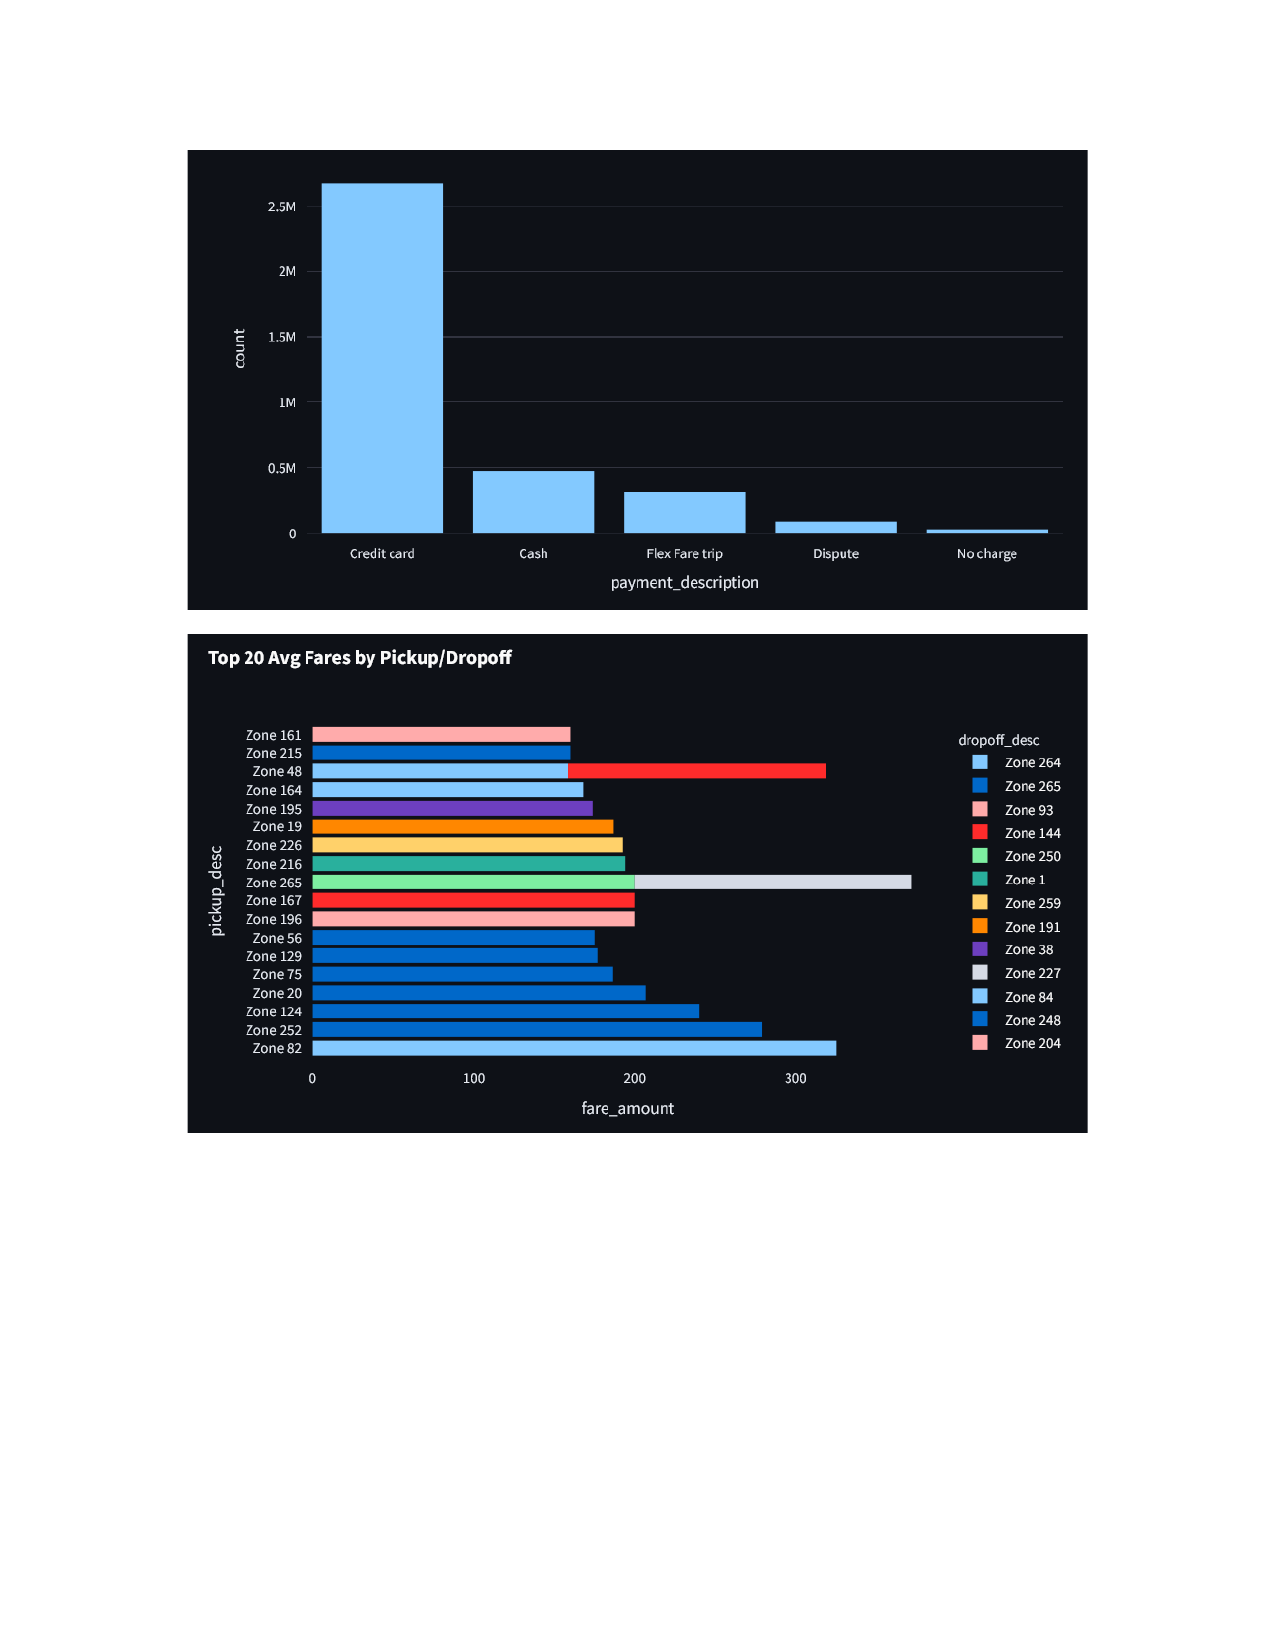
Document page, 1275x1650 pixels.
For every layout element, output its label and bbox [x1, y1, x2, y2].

picture [187, 150, 1088, 610]
picture [187, 634, 1088, 1133]
